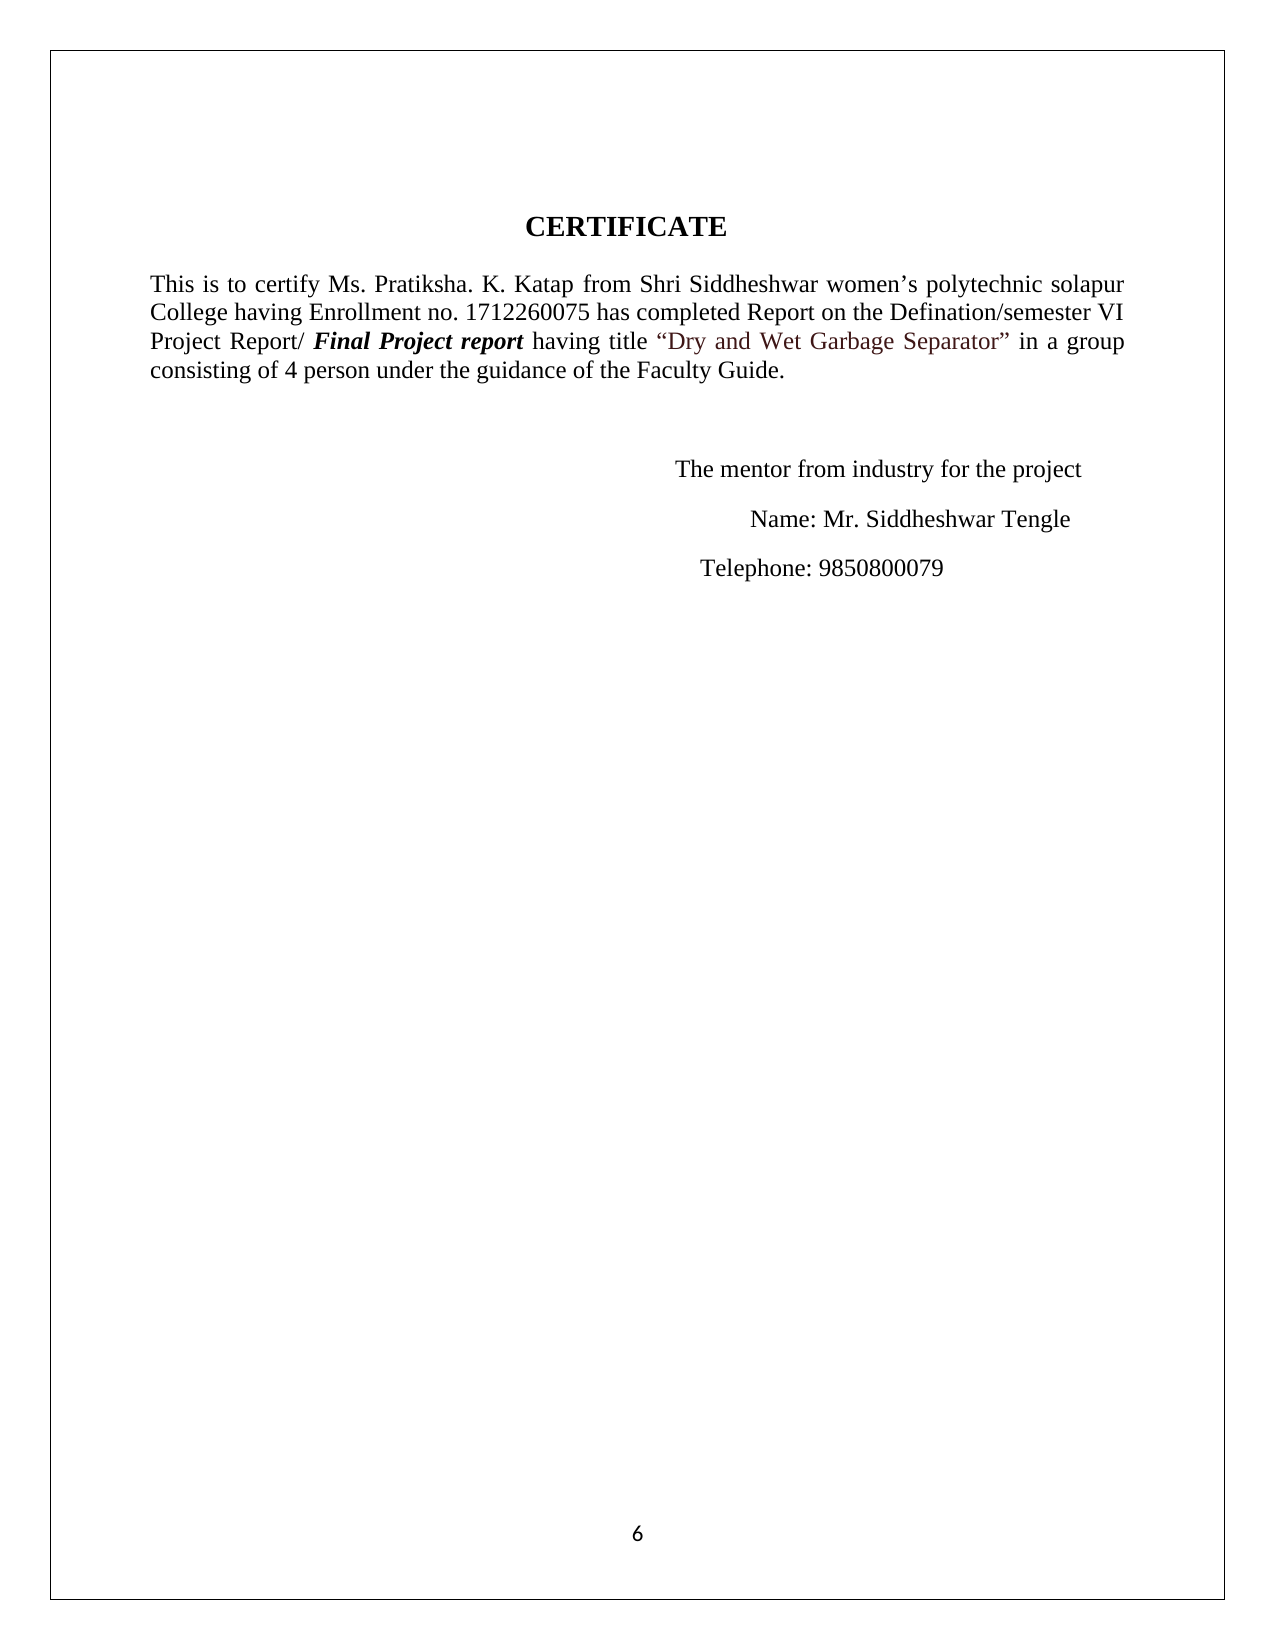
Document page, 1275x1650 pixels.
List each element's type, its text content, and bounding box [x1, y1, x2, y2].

text The mentor from industry for the project [150, 454, 1125, 483]
text Telephone: 9850800079 [150, 553, 1125, 582]
text This is to certify Ms. Pratiksha. K. Katap from Shri Siddheshwar women’s polytechnic solapur College having Enrollment no. 1712260075 has completed Report on the Defination/semester VI Project Report/ Final Project report having title “Dry and Wet Garbage Separator” in a group consisting of 4 person under the guidance of the Faculty Guide. [150, 269, 1125, 384]
text CERTIFICATE [450, 209, 1125, 243]
text Name: Mr. Siddheshwar Tengle [150, 504, 1125, 532]
